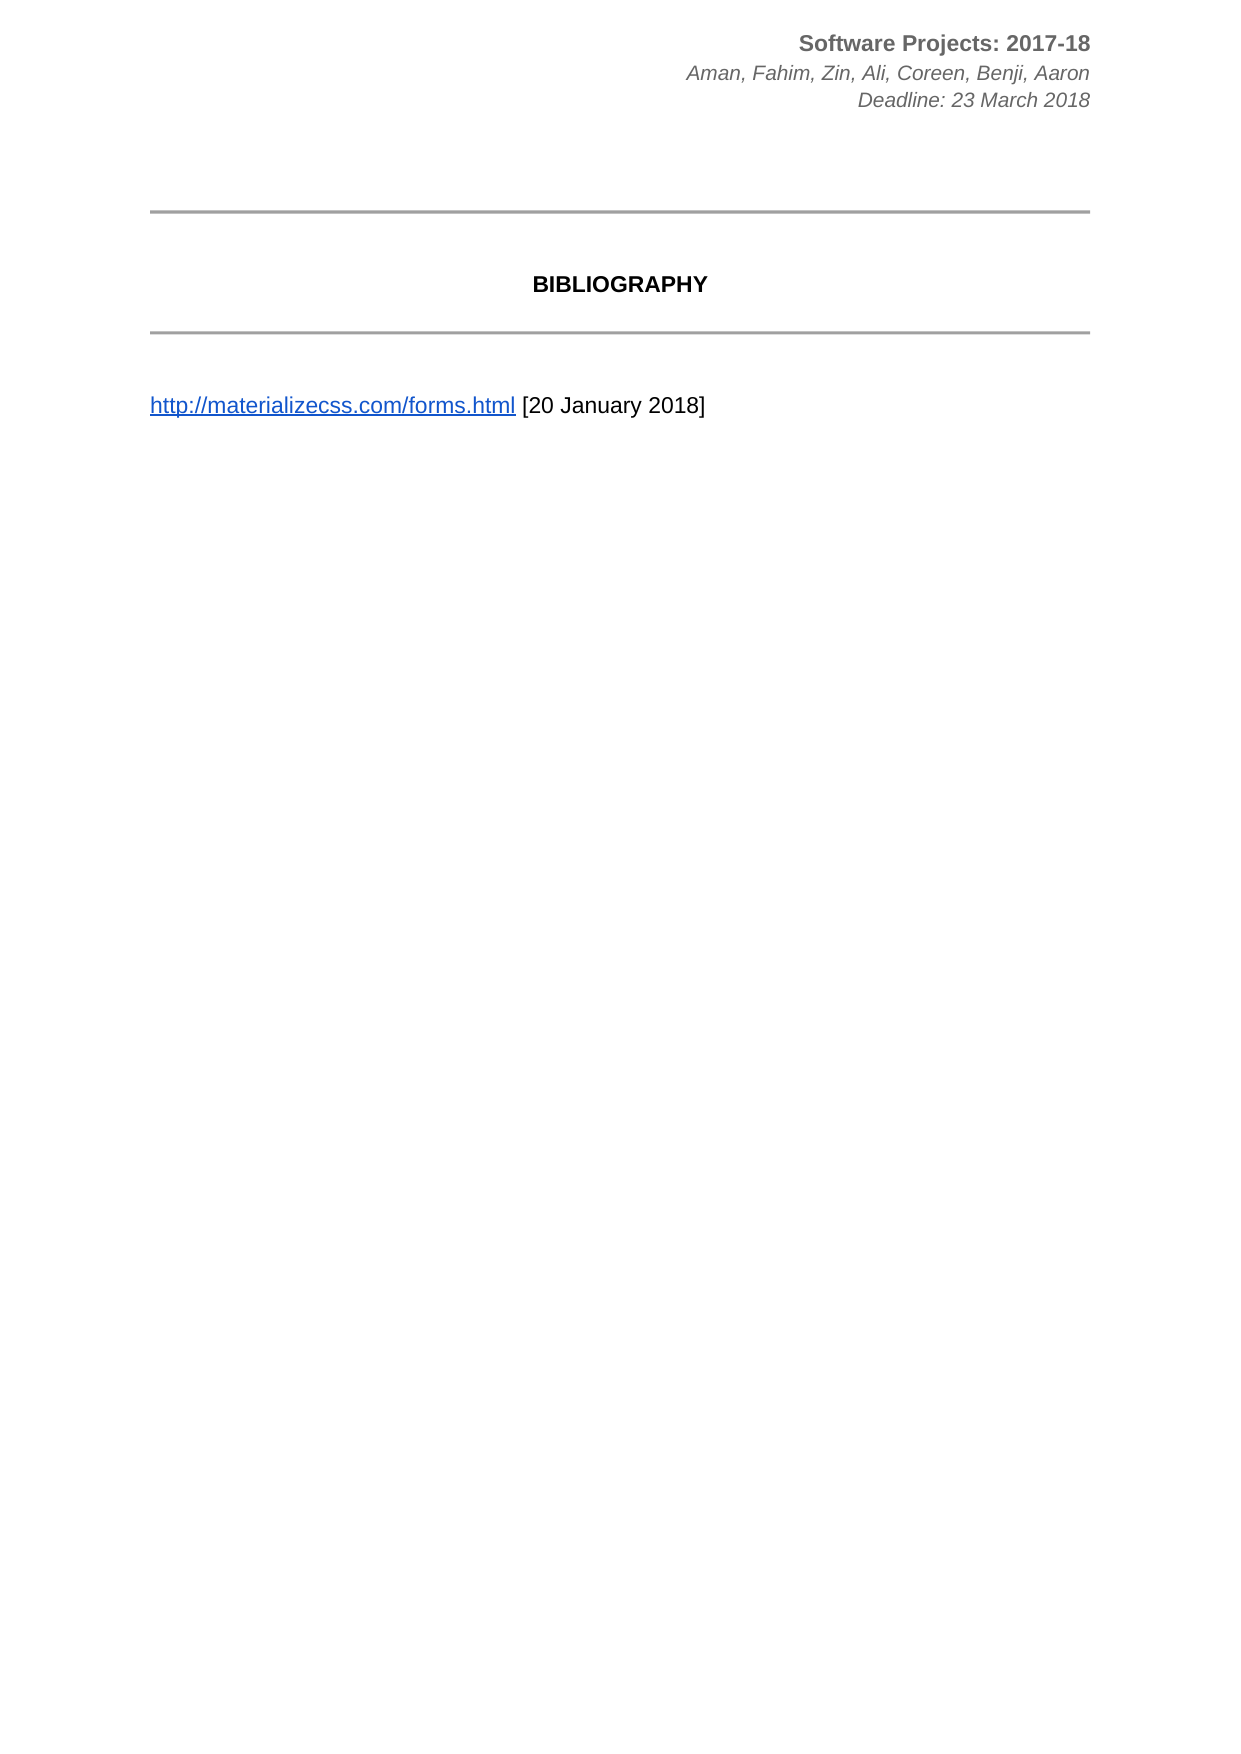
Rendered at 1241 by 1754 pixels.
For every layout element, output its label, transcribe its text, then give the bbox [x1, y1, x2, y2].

text http://materializecss.com/forms.html [20 January 2018] [150, 392, 1090, 418]
text BIBLIOGRAPHY [150, 271, 1090, 297]
